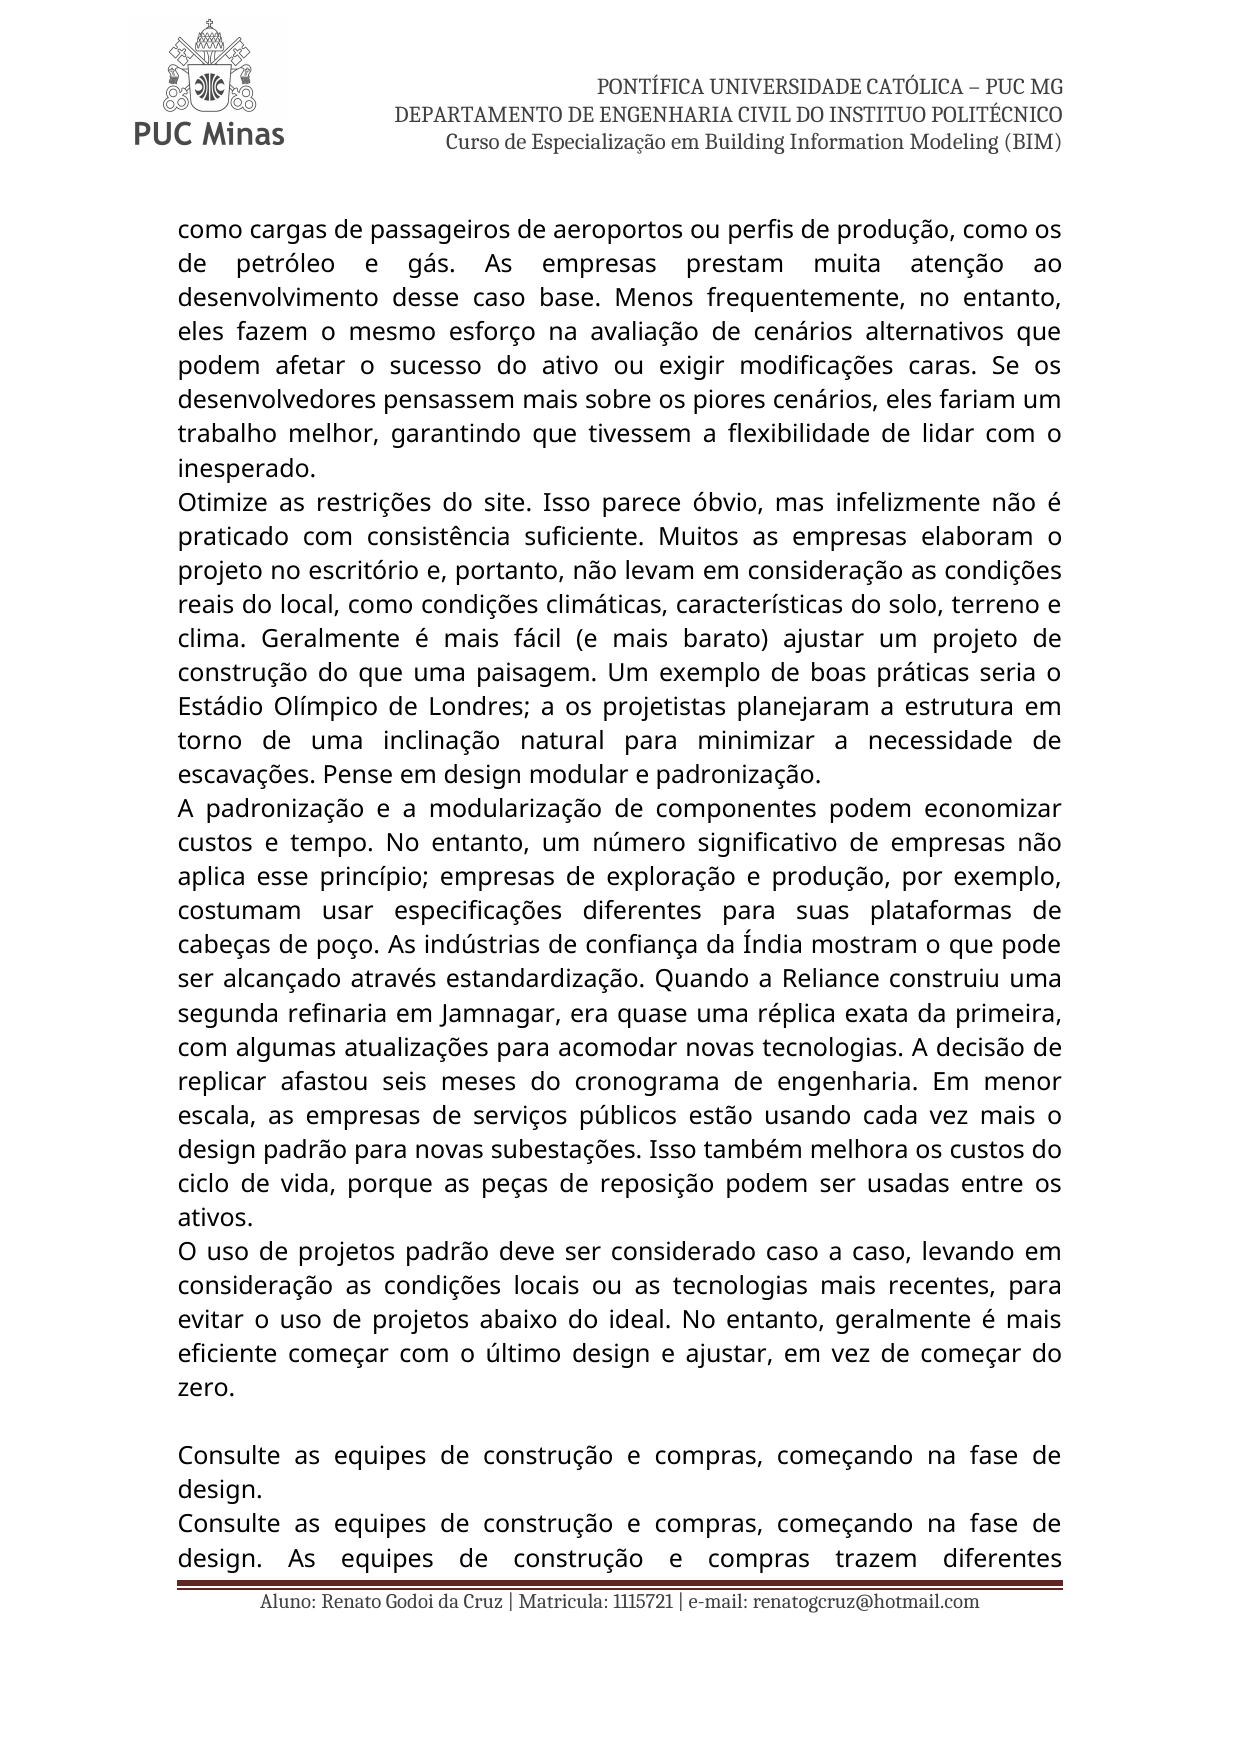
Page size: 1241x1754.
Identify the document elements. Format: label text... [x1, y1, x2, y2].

text O uso de projetos padrão deve ser considerado caso a caso, levando em consideração as condições locais ou as tecnologias mais recentes, para evitar o uso de projetos abaixo do ideal. No entanto, geralmente é mais eficiente começar com o último design e ajustar, em vez de começar do zero. [177, 1234, 1063, 1404]
picture [130, 14, 289, 150]
text A padronização e a modularização de componentes podem economizar custos e tempo. No entanto, um número significativo de empresas não aplica esse princípio; empresas de exploração e produção, por exemplo, costumam usar especificações diferentes para suas plataformas de cabeças de poço. As indústrias de confiança da Índia mostram o que pode ser alcançado através estandardização. Quando a Reliance construiu uma segunda refinaria em Jamnagar, era quase uma réplica exata da primeira, com algumas atualizações para acomodar novas tecnologias. A decisão de replicar afastou seis meses do cronograma de engenharia. Em menor escala, as empresas de serviços públicos estão usando cada vez mais o design padrão para novas subestações. Isso também melhora os custos do ciclo de vida, porque as peças de reposição podem ser usadas entre os ativos. [177, 791, 1063, 1234]
text Otimize as restrições do site. Isso parece óbvio, mas infelizmente não é praticado com consistência suficiente. Muitos as empresas elaboram o projeto no escritório e, portanto, não levam em consideração as condições reais do local, como condições climáticas, características do solo, terreno e clima. Geralmente é mais fácil (e mais barato) ajustar um projeto de construção do que uma paisagem. Um exemplo de boas práticas seria o Estádio Olímpico de Londres; a os projetistas planejaram a estrutura em torno de uma inclinação natural para minimizar a necessidade de escavações. Pense em design modular e padronização. [177, 484, 1063, 791]
text Consulte as equipes de construção e compras, começando na fase de design. [177, 1438, 1063, 1506]
